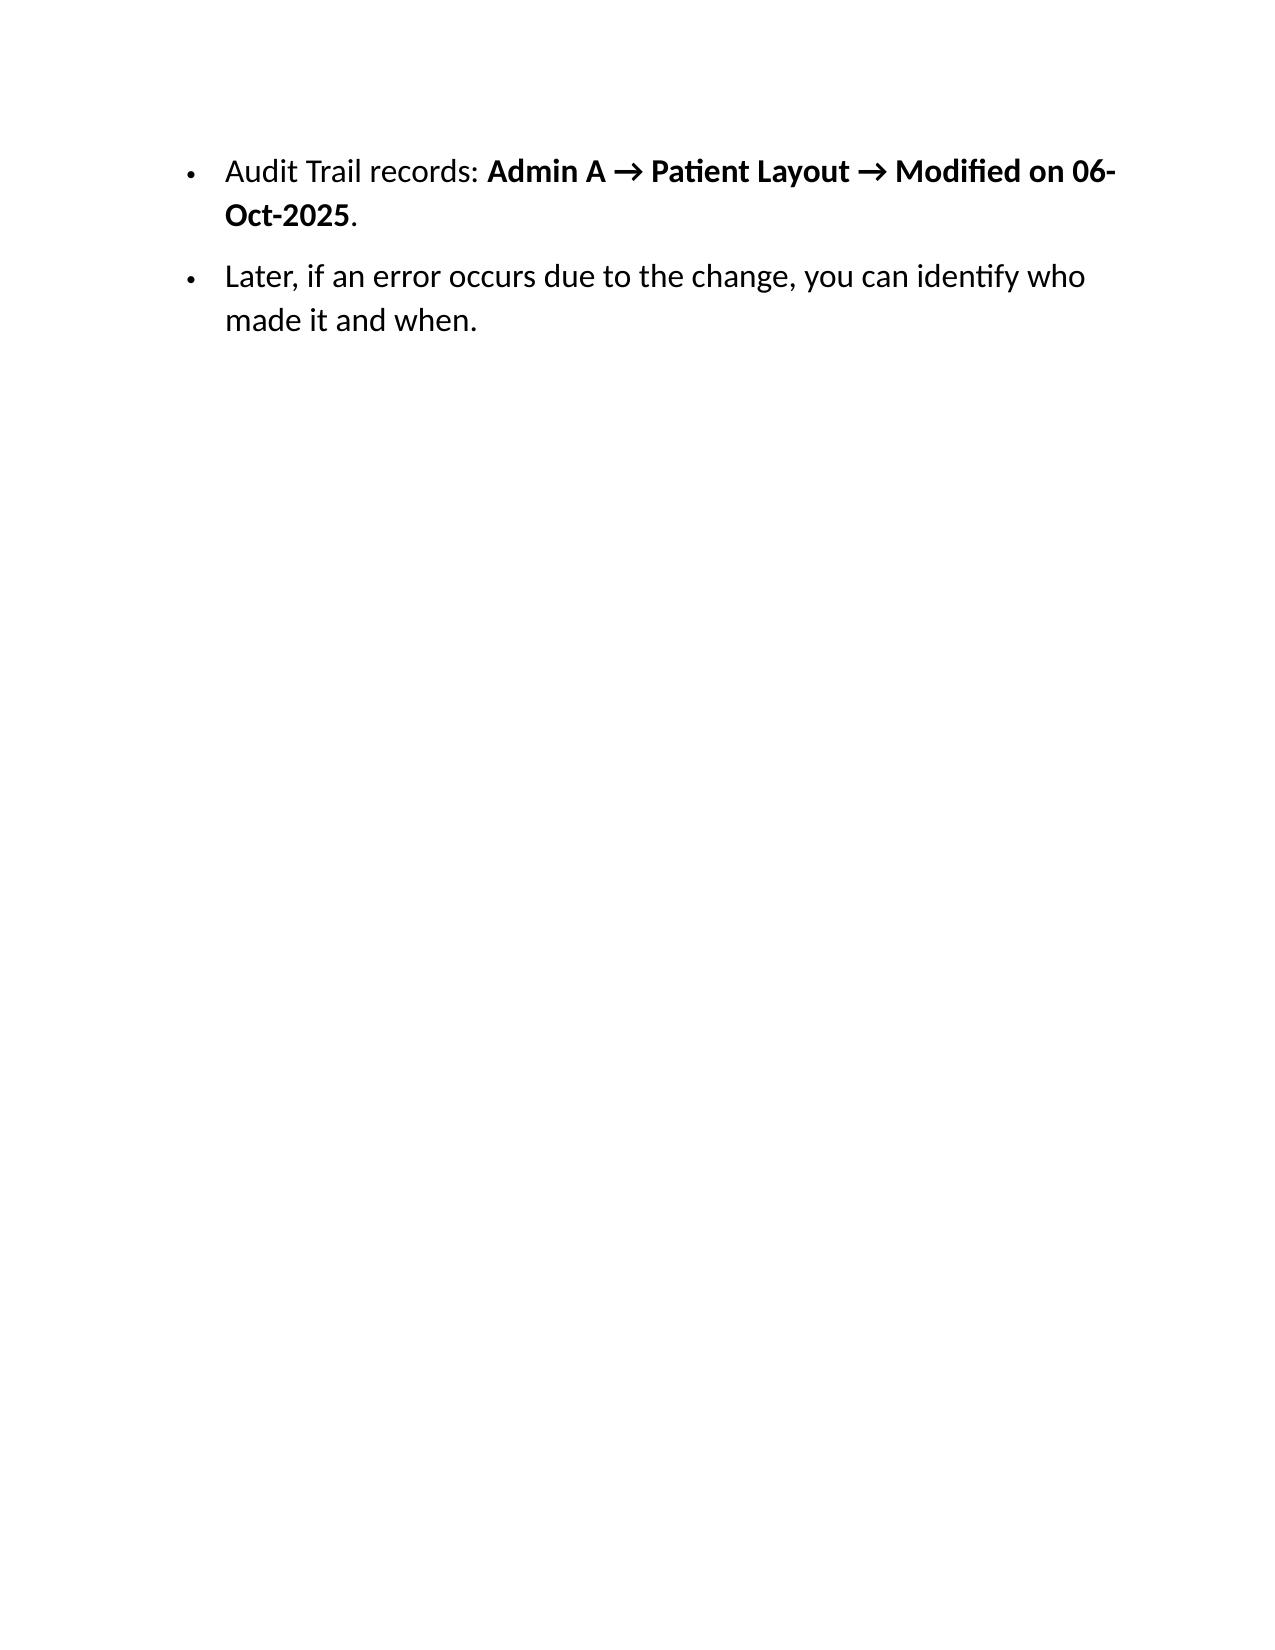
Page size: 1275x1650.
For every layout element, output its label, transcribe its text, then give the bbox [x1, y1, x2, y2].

list Audit Trail records: Admin A → Patient Layout → Modified on 06-Oct-2025. [187, 150, 1125, 235]
list Later, if an error occurs due to the change, you can identify who made it and when. [187, 254, 1125, 339]
